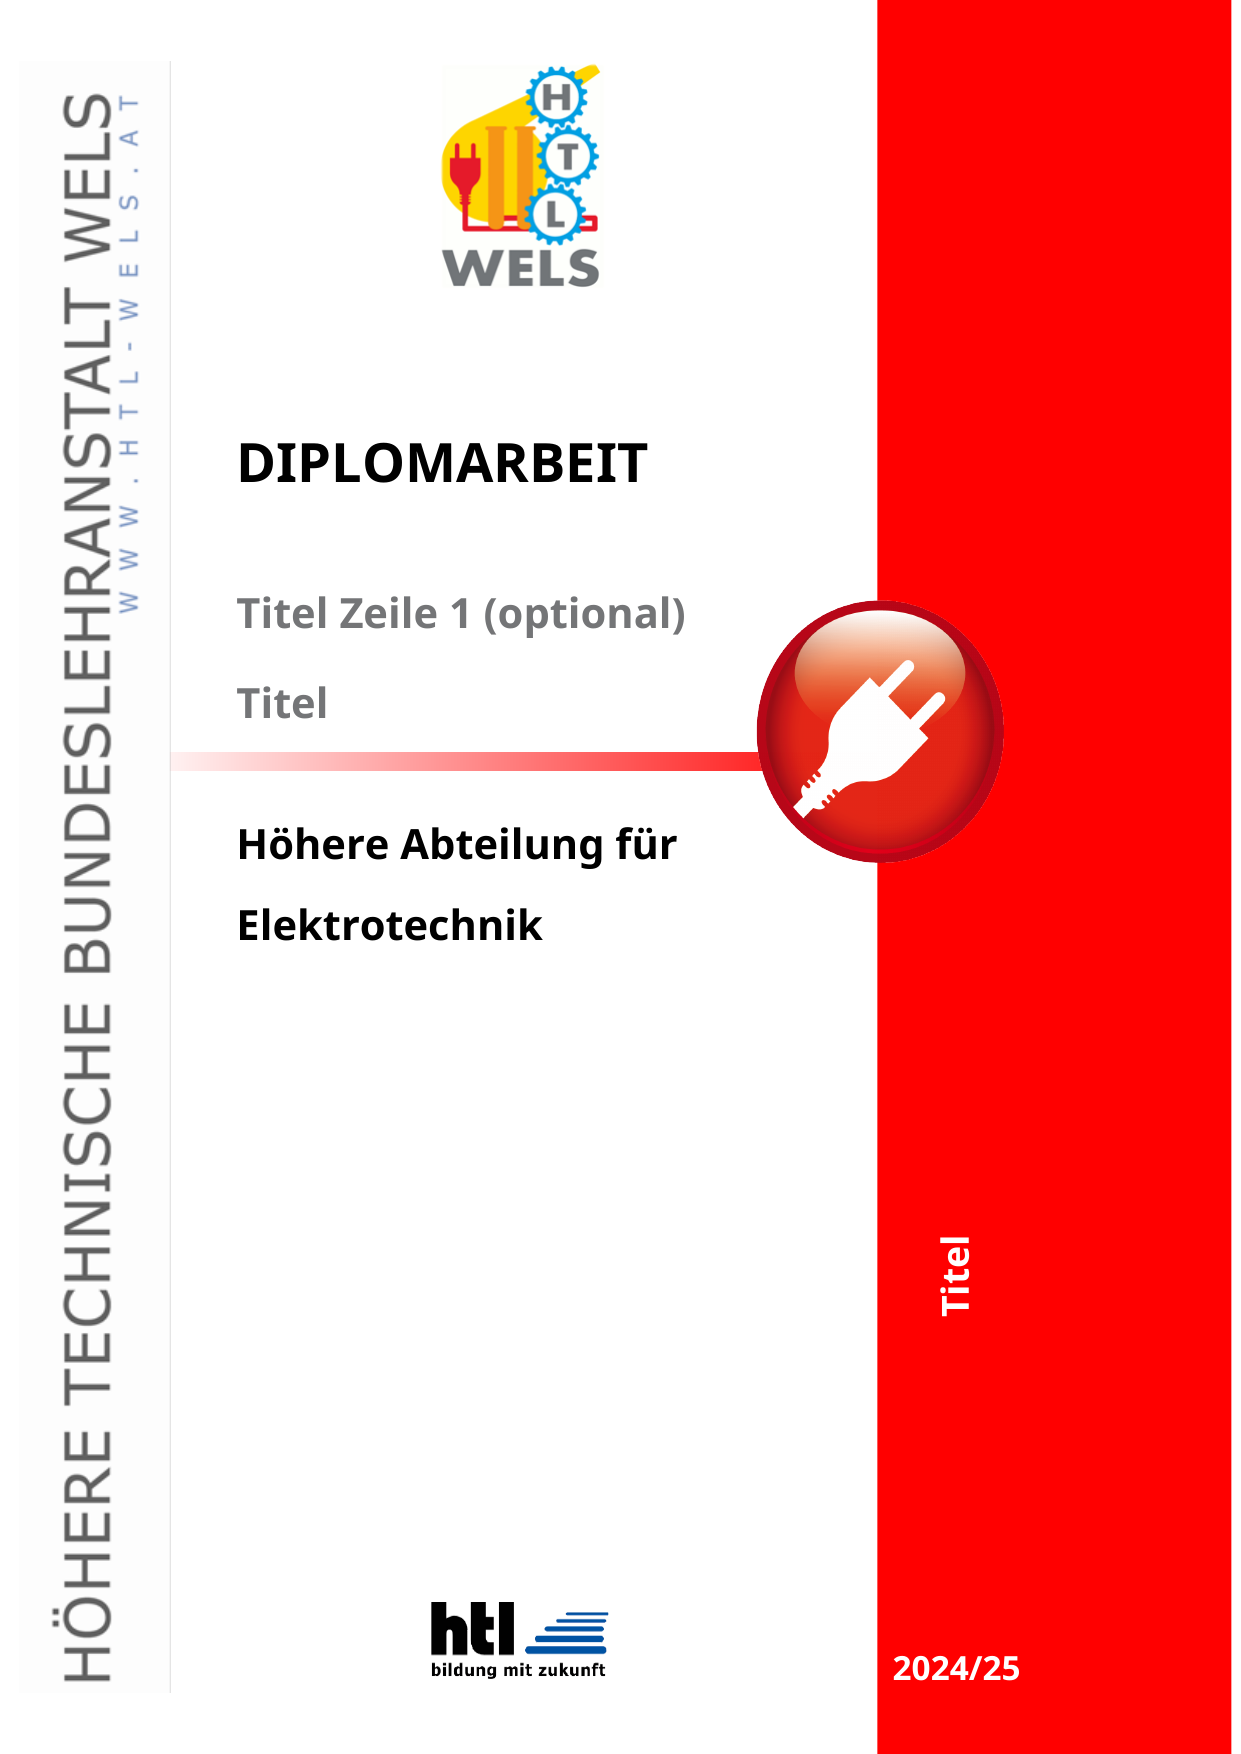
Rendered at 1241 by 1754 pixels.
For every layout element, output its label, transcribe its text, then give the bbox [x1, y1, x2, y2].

text Titel Zeile 1 (optional) [236, 584, 712, 641]
picture [712, 553, 1045, 910]
picture [438, 62, 607, 290]
text Titel [236, 674, 712, 731]
text Höhere Abteilung für [236, 814, 712, 871]
text Diplomarbeit [236, 424, 877, 498]
picture [431, 1602, 609, 1679]
picture [18, 61, 172, 1693]
text Elektrotechnik [236, 896, 877, 953]
